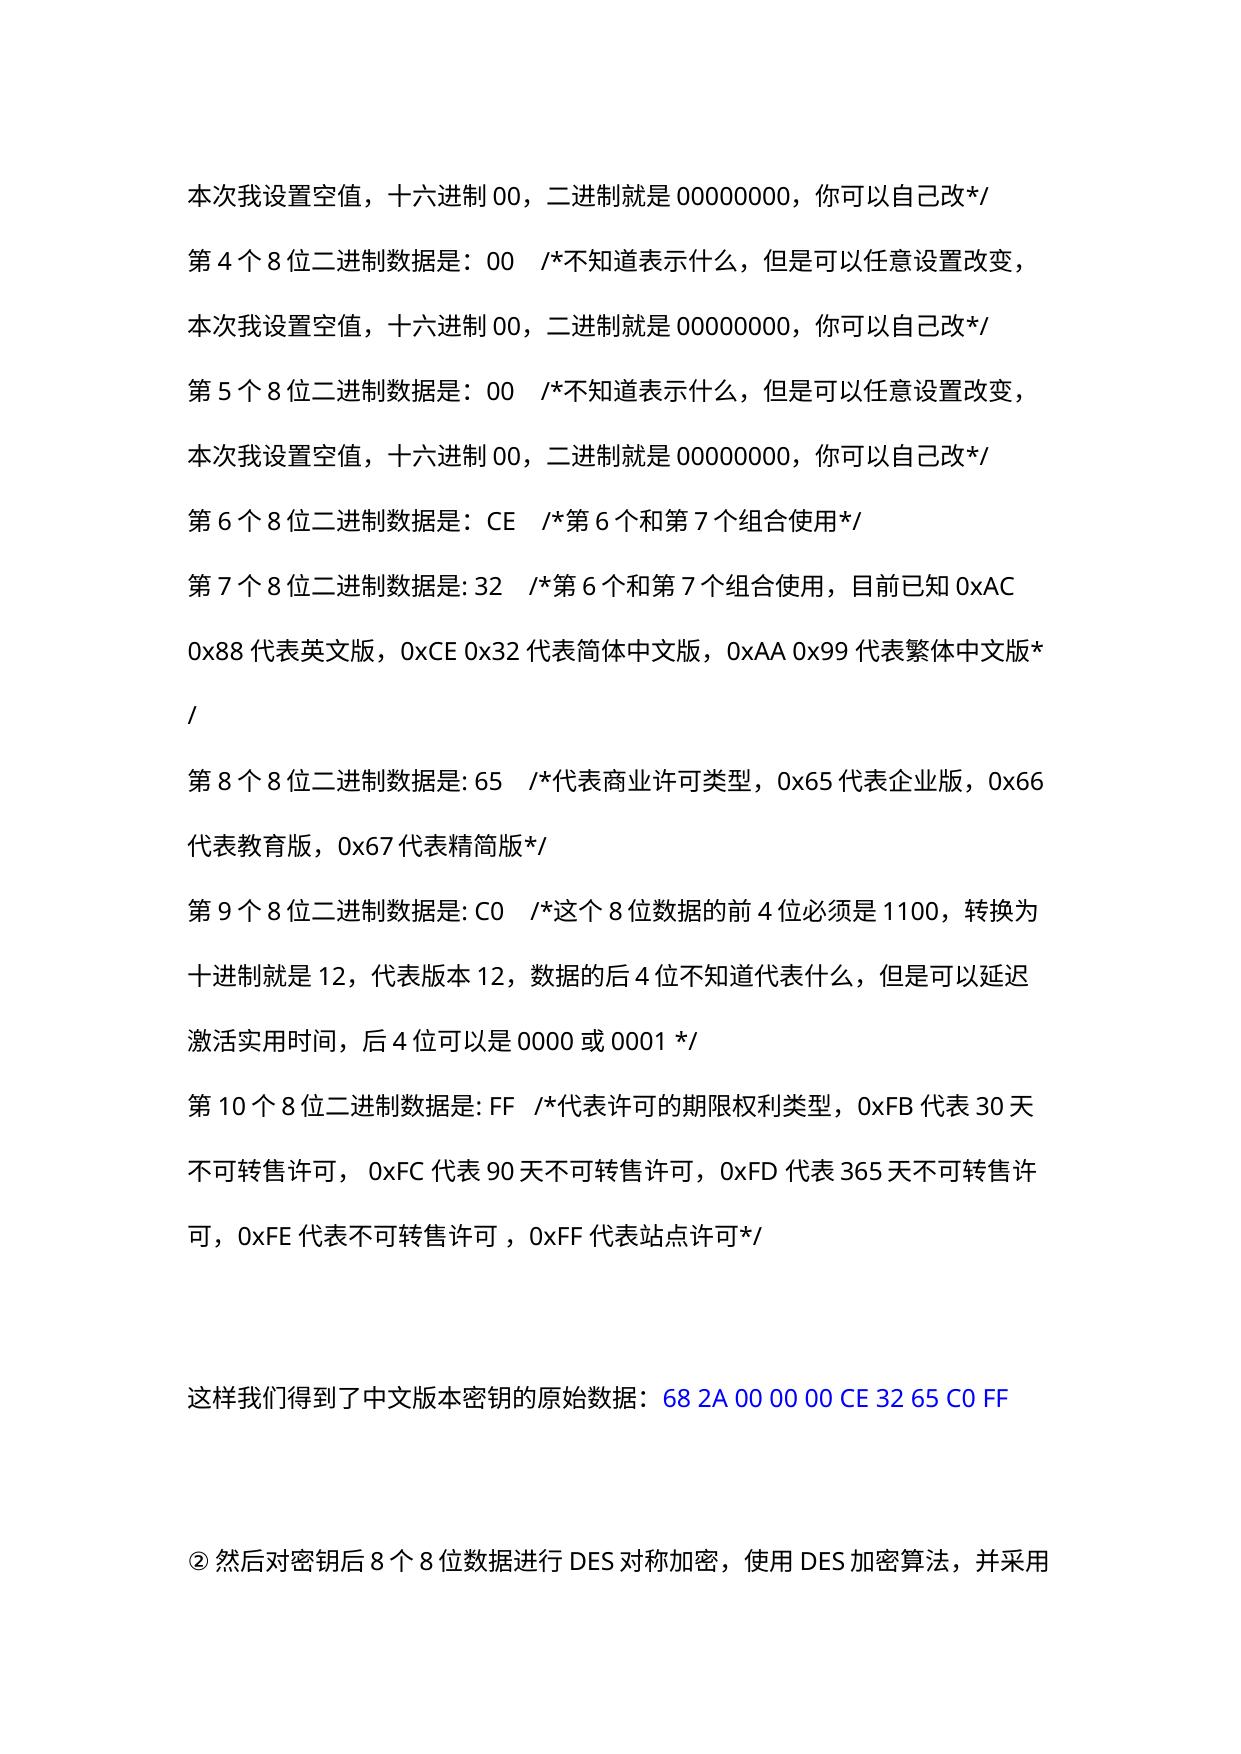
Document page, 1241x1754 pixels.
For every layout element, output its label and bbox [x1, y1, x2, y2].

text [187, 162, 1053, 1592]
